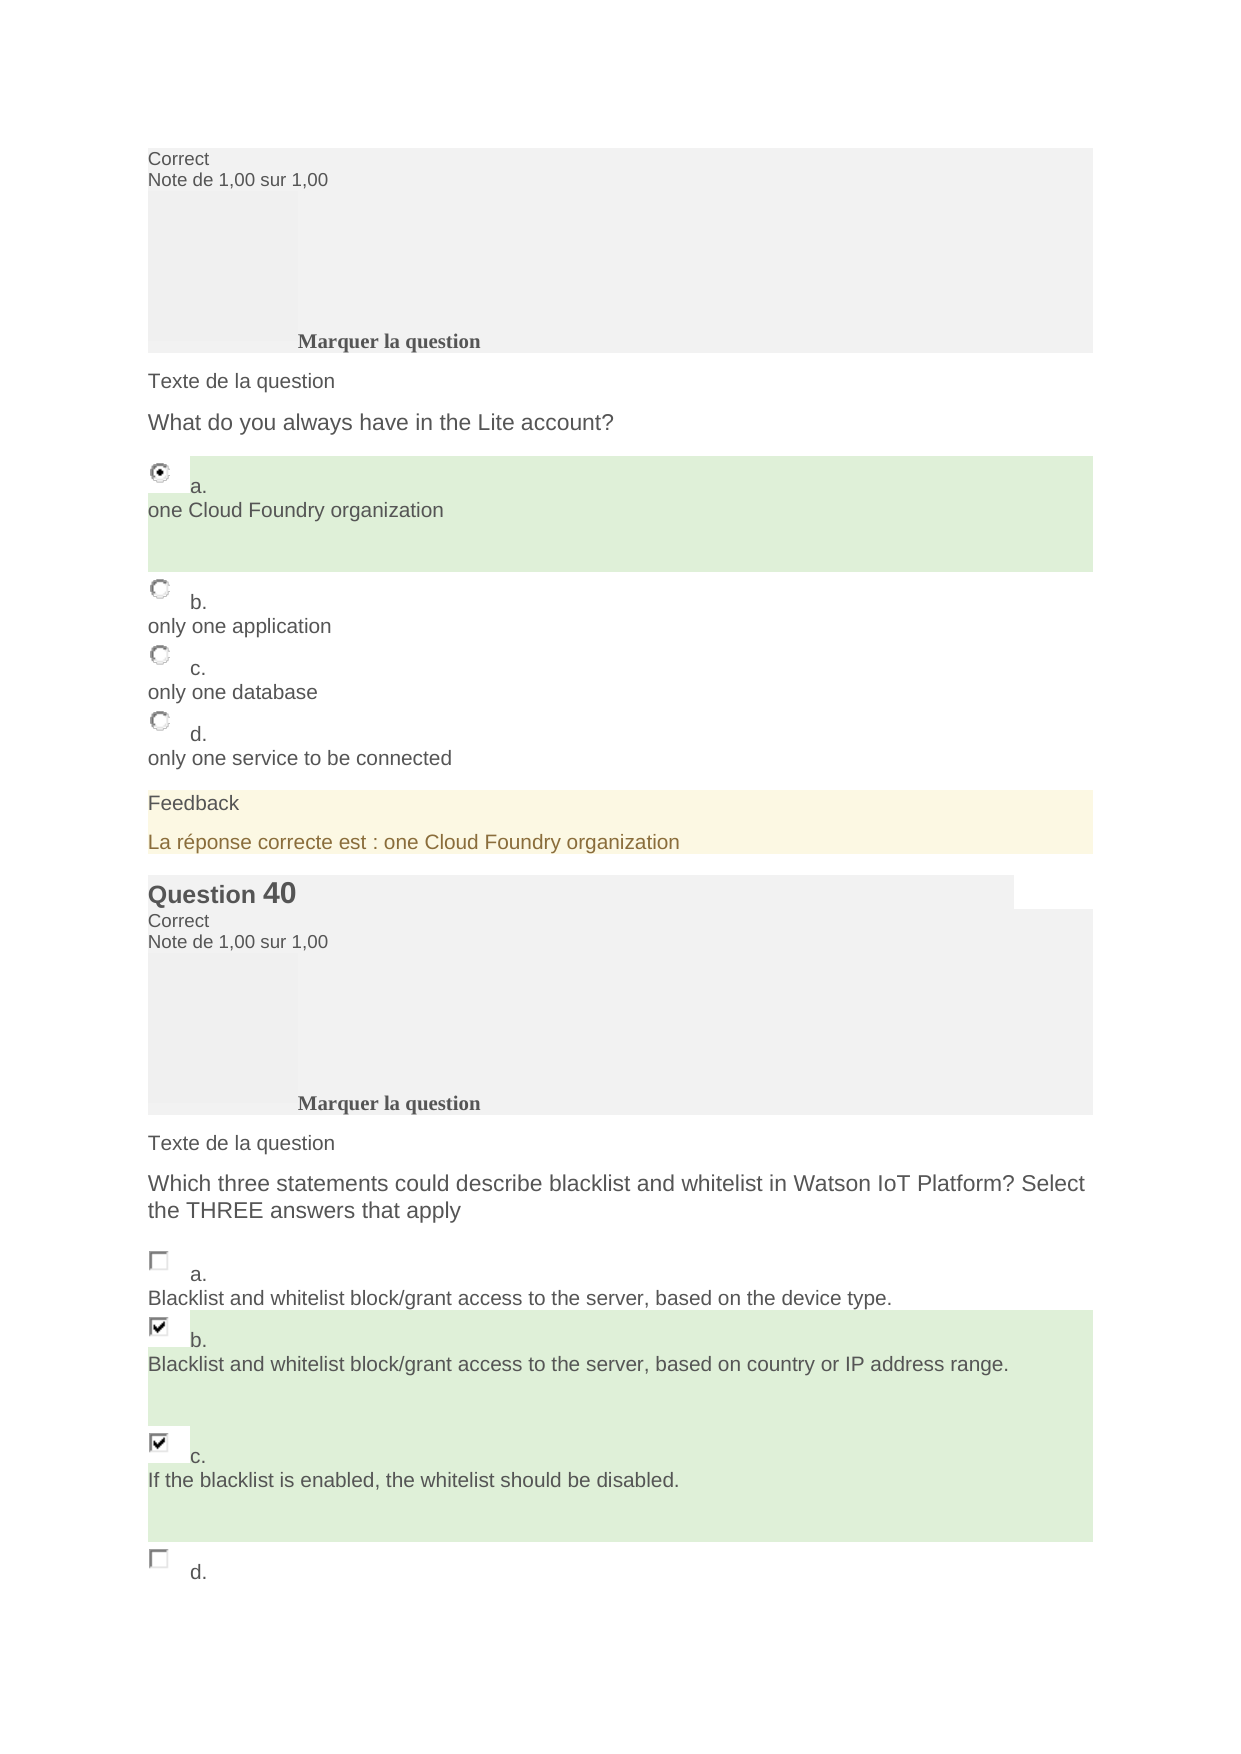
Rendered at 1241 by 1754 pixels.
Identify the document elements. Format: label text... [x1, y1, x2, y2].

text b. [148, 572, 1093, 614]
text c. [148, 638, 1093, 679]
text Blacklist and whitelist block/grant access to the server, based on the device type. [148, 1286, 1093, 1310]
text only one application [148, 614, 1093, 638]
text Correct [148, 909, 1093, 931]
text only one database [148, 679, 1093, 703]
text a. [148, 456, 1093, 498]
text Texte de la question [148, 1131, 1093, 1155]
text Which three statements could describe blacklist and whitelist in Watson IoT Platform? Select the THREE answers that apply [148, 1170, 1093, 1223]
text Marquer la question [148, 953, 1093, 1115]
text b. [148, 1310, 1093, 1352]
text Note de 1,00 sur 1,00 [148, 169, 1093, 191]
text Question 40 [148, 875, 1014, 909]
text La réponse correcte est : one Cloud Foundry organization [148, 830, 1093, 854]
text Texte de la question [148, 369, 1093, 393]
text Correct [148, 148, 1093, 169]
text one Cloud Foundry organization [148, 498, 1093, 522]
text Feedback [148, 790, 1093, 814]
text What do you always have in the Lite account? [148, 408, 1093, 435]
text c. [148, 1426, 1093, 1468]
text If the blacklist is enabled, the whitelist should be disabled. [148, 1468, 1093, 1492]
text d. [148, 703, 1093, 746]
text Blacklist and whitelist block/grant access to the server, based on country or IP address range. [148, 1352, 1093, 1376]
text a. [148, 1244, 1093, 1286]
text only one service to be connected [148, 746, 1093, 769]
text Note de 1,00 sur 1,00 [148, 931, 1093, 953]
text Marquer la question [148, 191, 1093, 353]
text d. [148, 1542, 1093, 1584]
